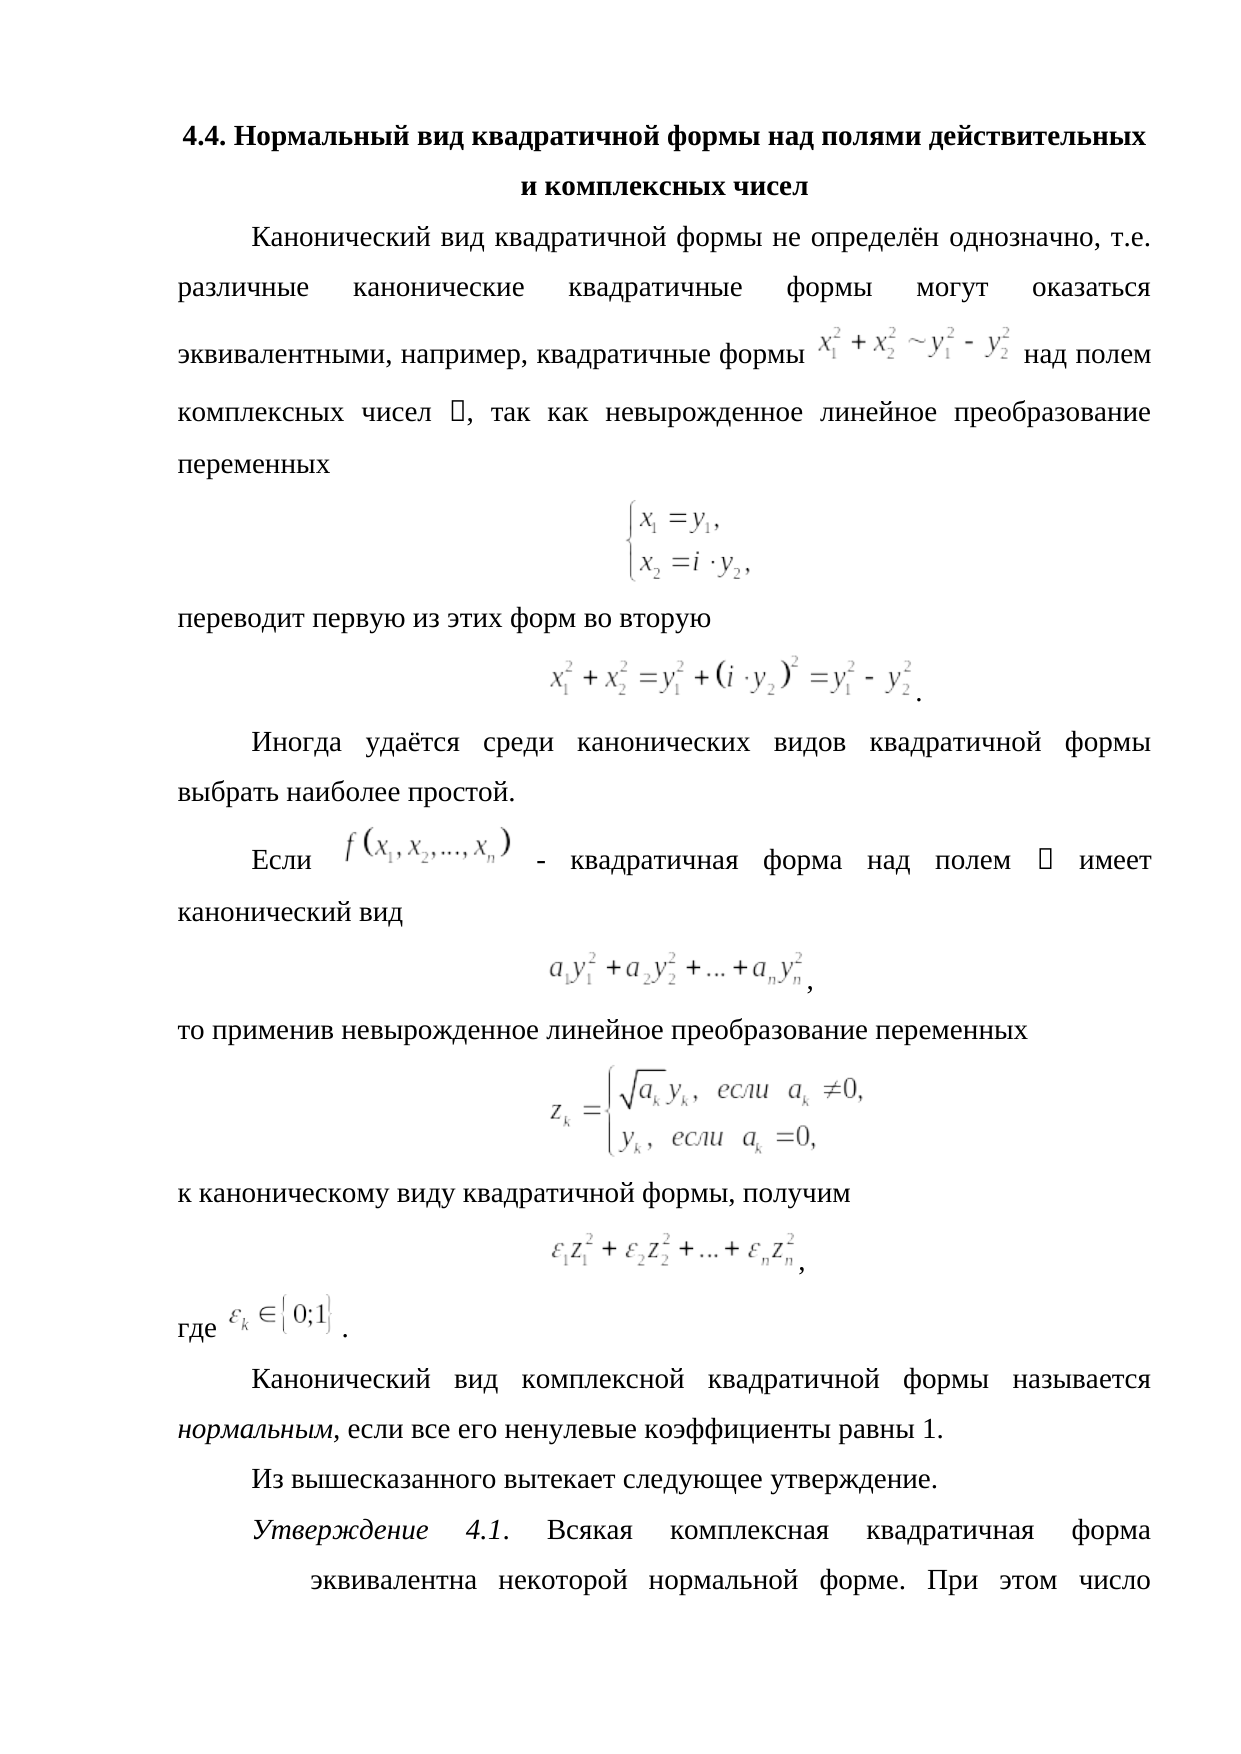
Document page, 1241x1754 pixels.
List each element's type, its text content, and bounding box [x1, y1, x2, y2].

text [251, 1512, 1152, 1596]
text то применив невырожденное линейное преобразование переменных [177, 1012, 1152, 1046]
text Из вышесказанного вытекает следующее утверждение. [177, 1461, 1152, 1495]
text 4.4. Нормальный вид квадратичной формы над полями действительных и комплексных чисел [177, 118, 1152, 202]
text , [472, 945, 1152, 996]
text к каноническому виду квадратичной формы, получим [177, 1176, 1152, 1209]
text Иногда удаётся среди канонических видов квадратичной формы выбрать наиболее простой. [177, 724, 1152, 808]
text Если - квадратичная форма над полем  имеет канонический вид [177, 825, 1152, 928]
text где . [177, 1293, 1152, 1344]
text , [472, 1226, 1152, 1277]
text Канонический вид квадратичной формы не определён однозначно, т.е. различные канонические квадратичные формы могут оказаться эквивалентными, например, квадратичные формы над полем комплексных чисел , так как невырожденное линейное преобразование переменных [177, 219, 1152, 480]
text Канонический вид комплексной квадратичной формы называется нормальным, если все его ненулевые коэффициенты равны 1. [177, 1361, 1152, 1445]
text переводит первую из этих форм во вторую [177, 600, 1152, 633]
text . [472, 650, 1152, 707]
